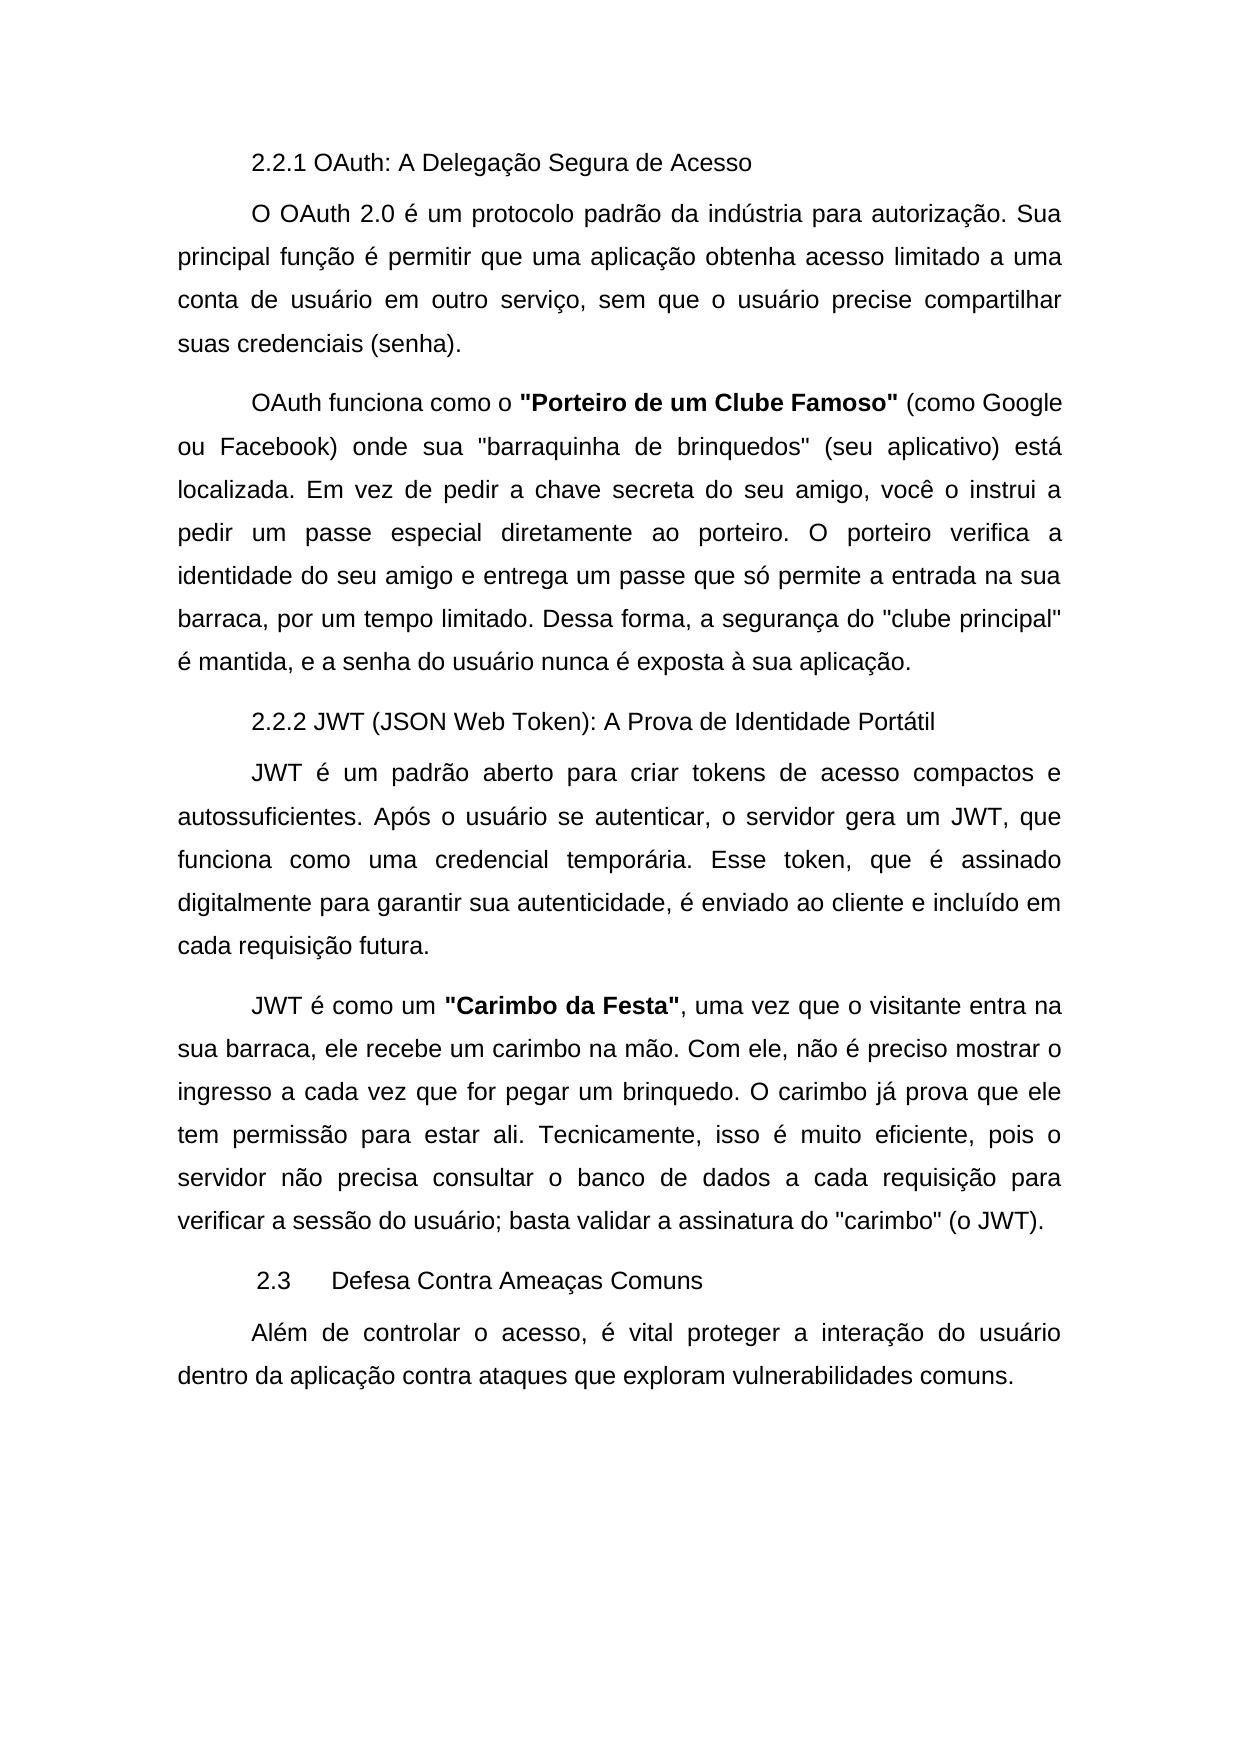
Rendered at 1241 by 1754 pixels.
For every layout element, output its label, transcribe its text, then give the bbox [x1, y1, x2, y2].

subtitle 2.2.2 JWT (JSON Web Token): A Prova de Identidade Portátil [177, 707, 1063, 736]
text O OAuth 2.0 é um protocolo padrão da indústria para autorização. Sua principal função é permitir que uma aplicação obtenha acesso limitado a uma conta de usuário em outro serviço, sem que o usuário precise compartilhar suas credenciais (senha). [177, 199, 1063, 357]
text Além de controlar o acesso, é vital proteger a interação do usuário dentro da aplicação contra ataques que exploram vulnerabilidades comuns. [177, 1317, 1063, 1389]
text JWT é como um "Carimbo da Festa", uma vez que o visitante entra na sua barraca, ele recebe um carimbo na mão. Com ele, não é preciso mostrar o ingresso a cada vez que for pegar um brinquedo. O carimbo já prova que ele tem permissão para estar ali. Tecnicamente, isso é muito eficiente, pois o servidor não precisa consultar o banco de dados a cada requisição para verificar a sessão do usuário; basta validar a assinatura do "carimbo" (o JWT). [177, 991, 1063, 1235]
text JWT é um padrão aberto para criar tokens de acesso compactos e autossuficientes. Após o usuário se autenticar, o servidor gera um JWT, que funciona como uma credencial temporária. Esse token, que é assinado digitalmente para garantir sua autenticidade, é enviado ao cliente e incluído em cada requisição futura. [177, 758, 1063, 959]
subtitle Defesa Contra Ameaças Comuns [256, 1266, 1063, 1295]
subtitle 2.2.1 OAuth: A Delegação Segura de Acesso [177, 148, 1063, 176]
text OAuth funciona como o "Porteiro de um Clube Famoso" (como Google ou Facebook) onde sua "barraquinha de brinquedos" (seu aplicativo) está localizada. Em vez de pedir a chave secreta do seu amigo, você o instrui a pedir um passe especial diretamente ao porteiro. O porteiro verifica a identidade do seu amigo e entrega um passe que só permite a entrada na sua barraca, por um tempo limitado. Dessa forma, a segurança do "clube principal" é mantida, e a senha do usuário nunca é exposta à sua aplicação. [177, 388, 1063, 676]
